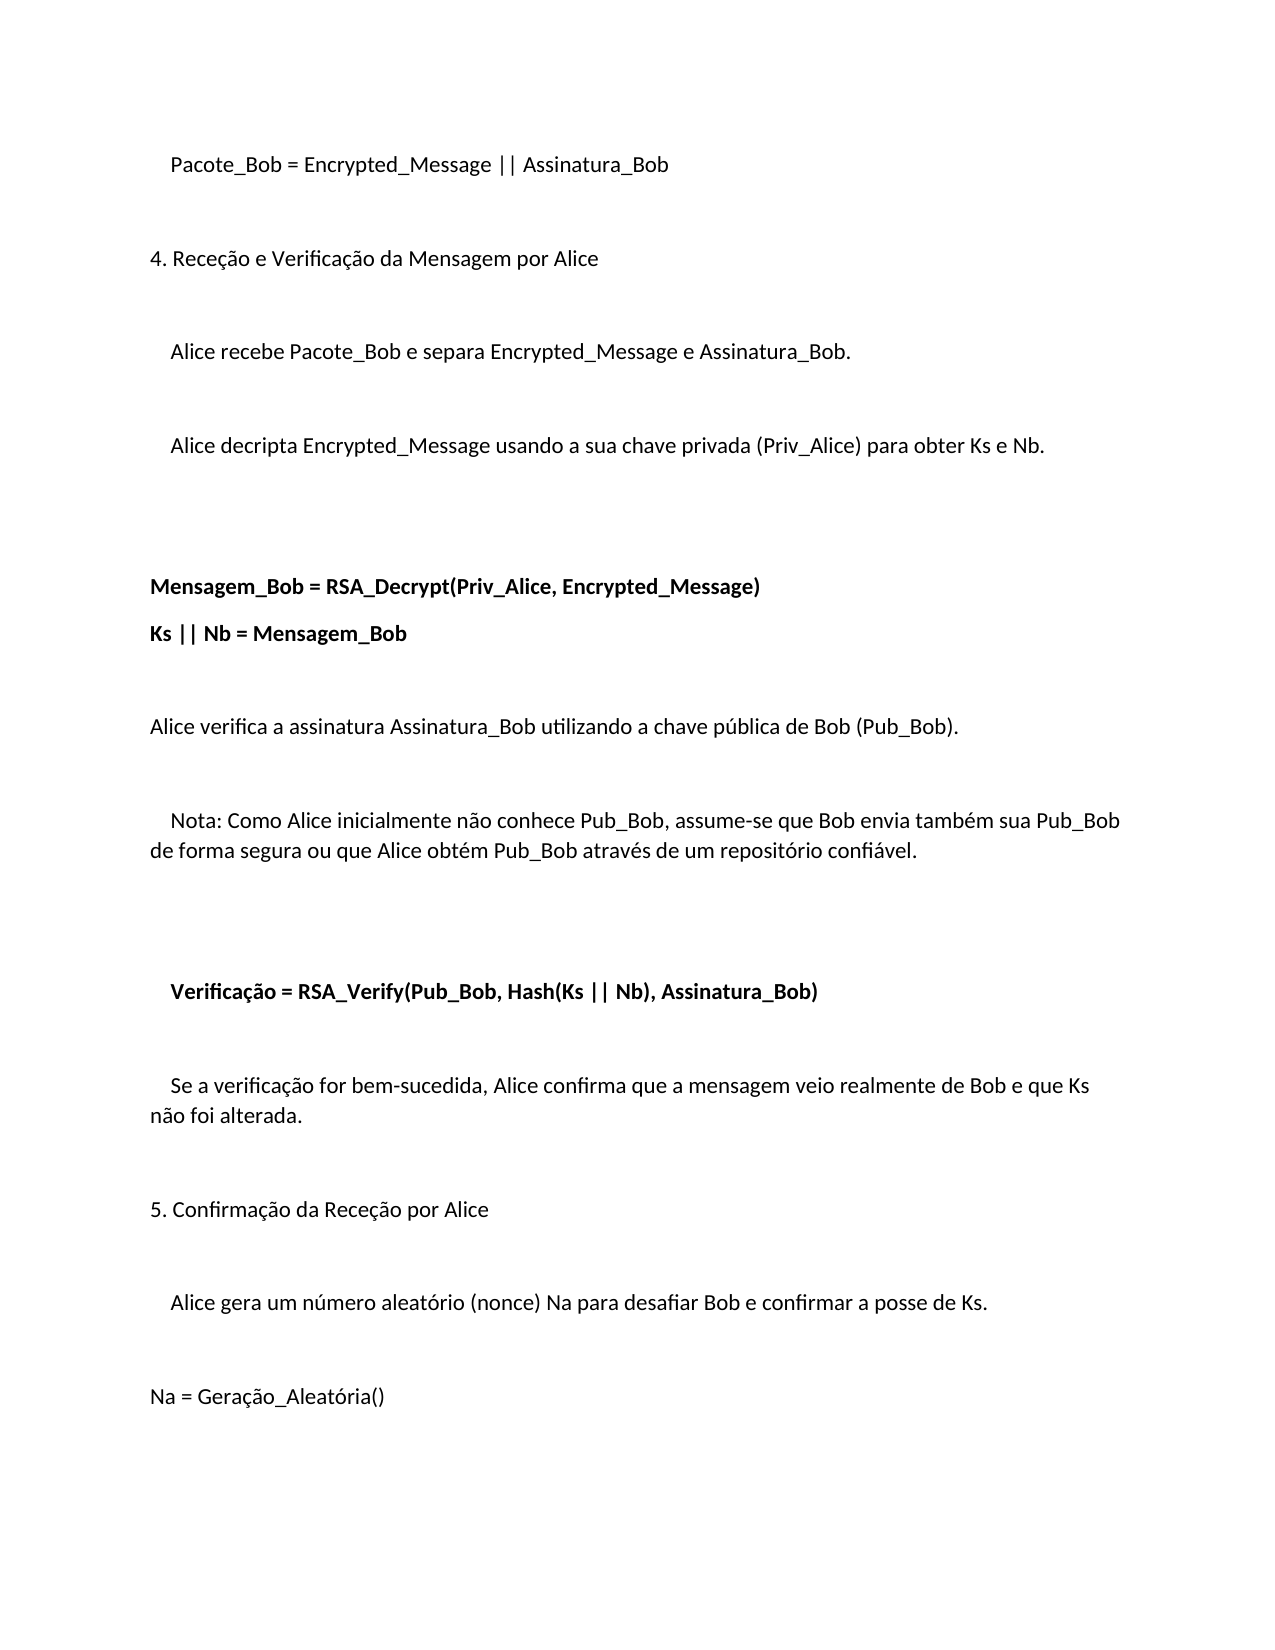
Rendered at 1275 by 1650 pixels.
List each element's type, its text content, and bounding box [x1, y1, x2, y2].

text Verificação = RSA_Verify(Pub_Bob, Hash(Ks || Nb), Assinatura_Bob) [150, 977, 1125, 1005]
text Nota: Como Alice inicialmente não conhece Pub_Bob, assume-se que Bob envia também sua Pub_Bob de forma segura ou que Alice obtém Pub_Bob através de um repositório confiável. [150, 806, 1125, 864]
text Alice recebe Pacote_Bob e separa Encrypted_Message e Assinatura_Bob. [150, 337, 1125, 366]
text Mensagem_Bob = RSA_Decrypt(Priv_Alice, Encrypted_Message) [150, 572, 1125, 600]
text 4. Receção e Verificação da Mensagem por Alice [150, 244, 1125, 272]
text Alice verifica a assinatura Assinatura_Bob utilizando a chave pública de Bob (Pub_Bob). [150, 712, 1125, 741]
text Pacote_Bob = Encrypted_Message || Assinatura_Bob [150, 150, 1125, 178]
text Alice gera um número aleatório (nonce) Na para desafiar Bob e confirmar a posse de Ks. [150, 1288, 1125, 1317]
text Ks || Nb = Mensagem_Bob [150, 619, 1125, 647]
text Se a verificação for bem-sucedida, Alice confirma que a mensagem veio realmente de Bob e que Ks não foi alterada. [150, 1071, 1125, 1129]
text Na = Geração_Aleatória() [150, 1382, 1125, 1410]
text 5. Confirmação da Receção por Alice [150, 1195, 1125, 1223]
text Alice decripta Encrypted_Message usando a sua chave privada (Priv_Alice) para obter Ks e Nb. [150, 431, 1125, 459]
